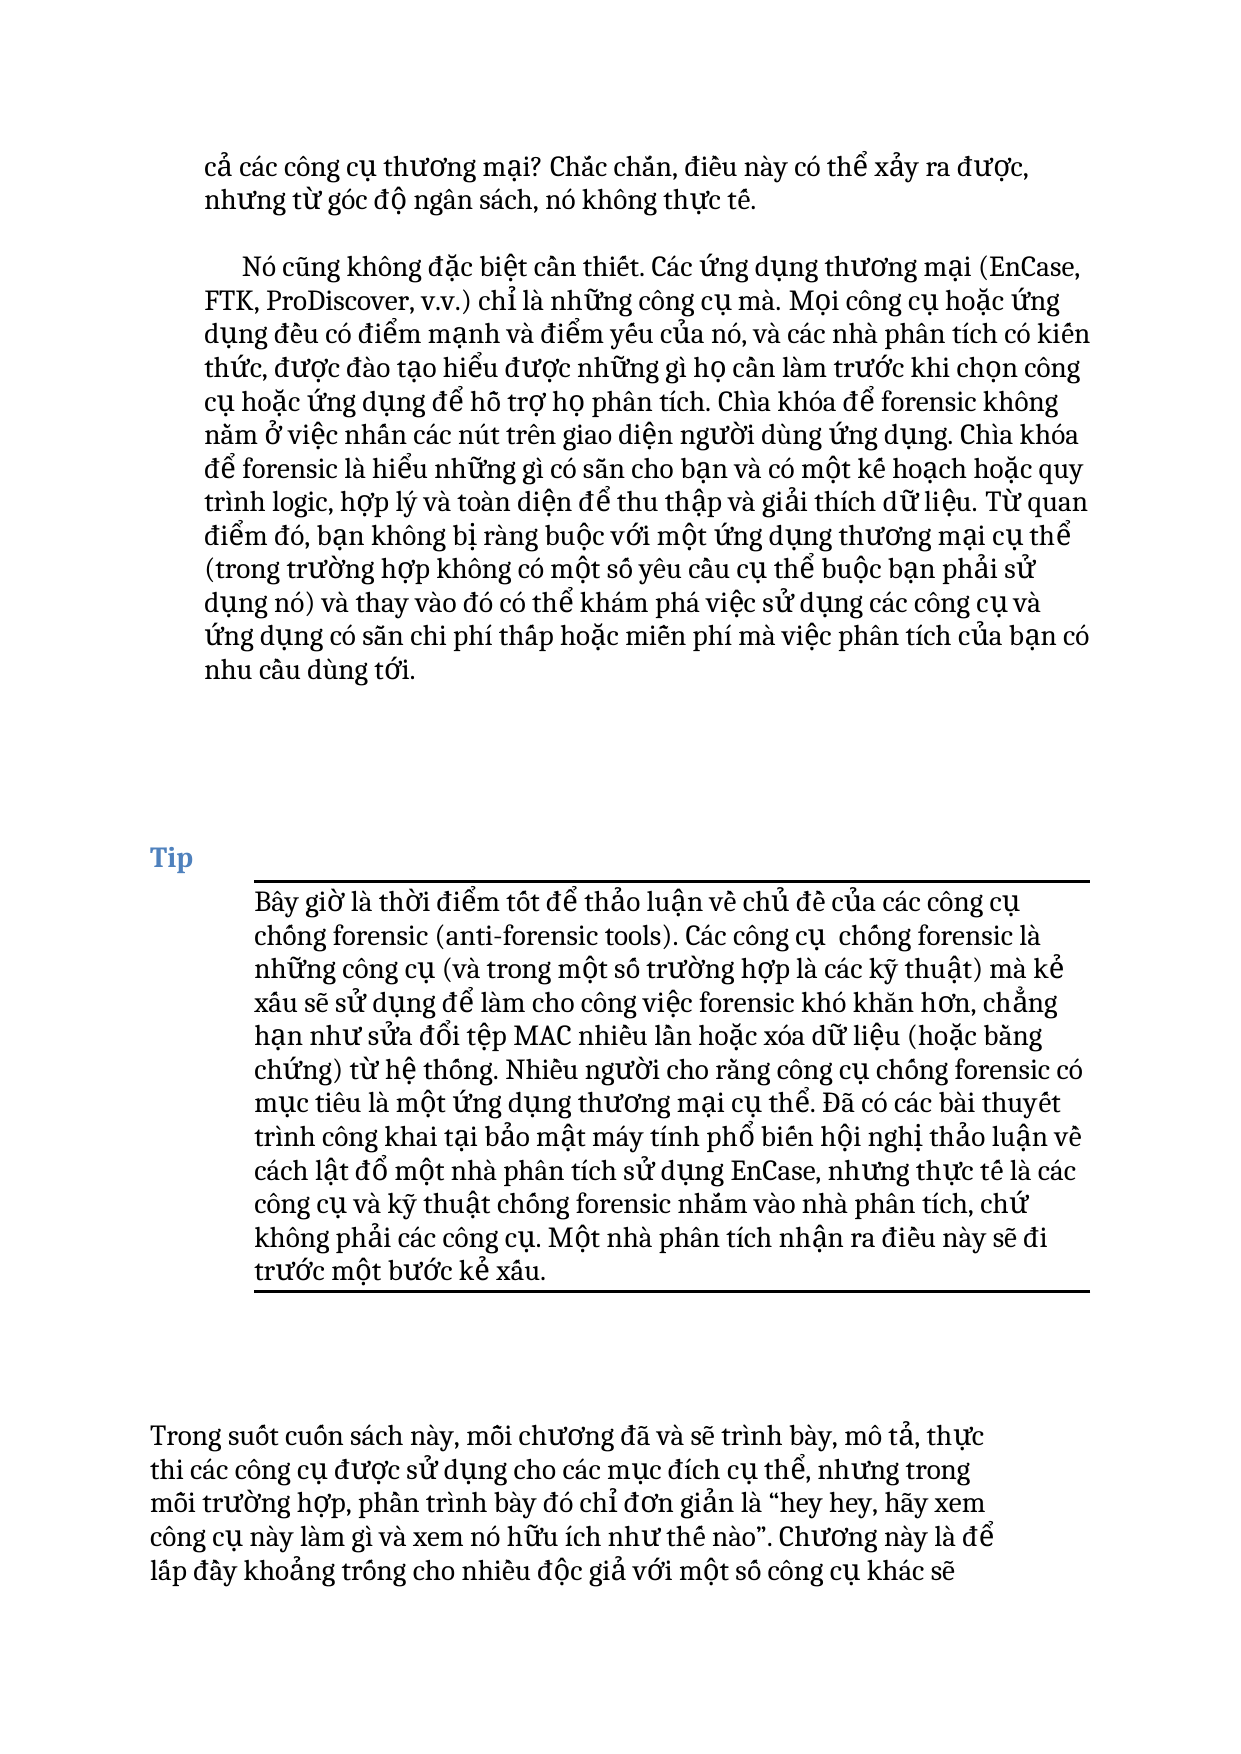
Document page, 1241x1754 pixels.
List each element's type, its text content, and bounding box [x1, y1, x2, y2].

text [204, 150, 1084, 217]
text Bây giờ là thời điểm tốt để thảo luận về chủ đề của các công cụ chống forensic (anti-forensic tools). Các công cụ chống forensic là những công cụ (và trong một số trường hợp là các kỹ thuật) mà kẻ xấu sẽ sử dụng để làm cho công việc forensic khó khăn hơn, chẳng hạn như sửa đổi tệp MAC nhiều lần hoặc xóa dữ liệu (hoặc bằng chứng) từ hệ thống. Nhiều người cho rằng công cụ chống forensic có mục tiêu là một ứng dụng thương mại cụ thể. Đã có các bài thuyết trình công khai tại bảo mật máy tính phổ biến hội nghị thảo luận về cách lật đổ một nhà phân tích sử dụng EnCase, nhưng thực tế là các công cụ và kỹ thuật chống forensic nhắm vào nhà phân tích, chứ không phải các công cụ. Một nhà phân tích nhận ra điều này sẽ đi trước một bước kẻ xấu. [254, 883, 1090, 1290]
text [150, 1419, 1011, 1587]
subtitle Tip [150, 842, 1090, 875]
text Nó cũng không đặc biệt cần thiết. Các ứng dụng thương mại (EnCase, FTK, ProDiscover, v.v.) chỉ là những công cụ mà. Mọi công cụ hoặc ứng dụng đều có điểm mạnh và điểm yếu của nó, và các nhà phân tích có kiến ​​thức, được đào tạo hiểu được những gì họ cần làm trước khi chọn công cụ hoặc ứng dụng để hỗ trợ họ phân tích. Chìa khóa để forensic không nằm ở việc nhấn các nút trên giao diện người dùng ứng dụng. Chìa khóa để forensic là hiểu những gì có sẵn cho bạn và có một kế hoạch hoặc quy trình logic, hợp lý và toàn diện để thu thập và giải thích dữ liệu. Từ quan điểm đó, bạn không bị ràng buộc với một ứng dụng thương mại cụ thể (trong trường hợp không có một số yêu cầu cụ thể buộc bạn phải sử dụng nó) và thay vào đó có thể khám phá việc sử dụng các công cụ và ứng dụng có sẵn chi phí thấp hoặc miễn phí mà việc phân tích của bạn có nhu cầu dùng tới. [204, 251, 1090, 687]
